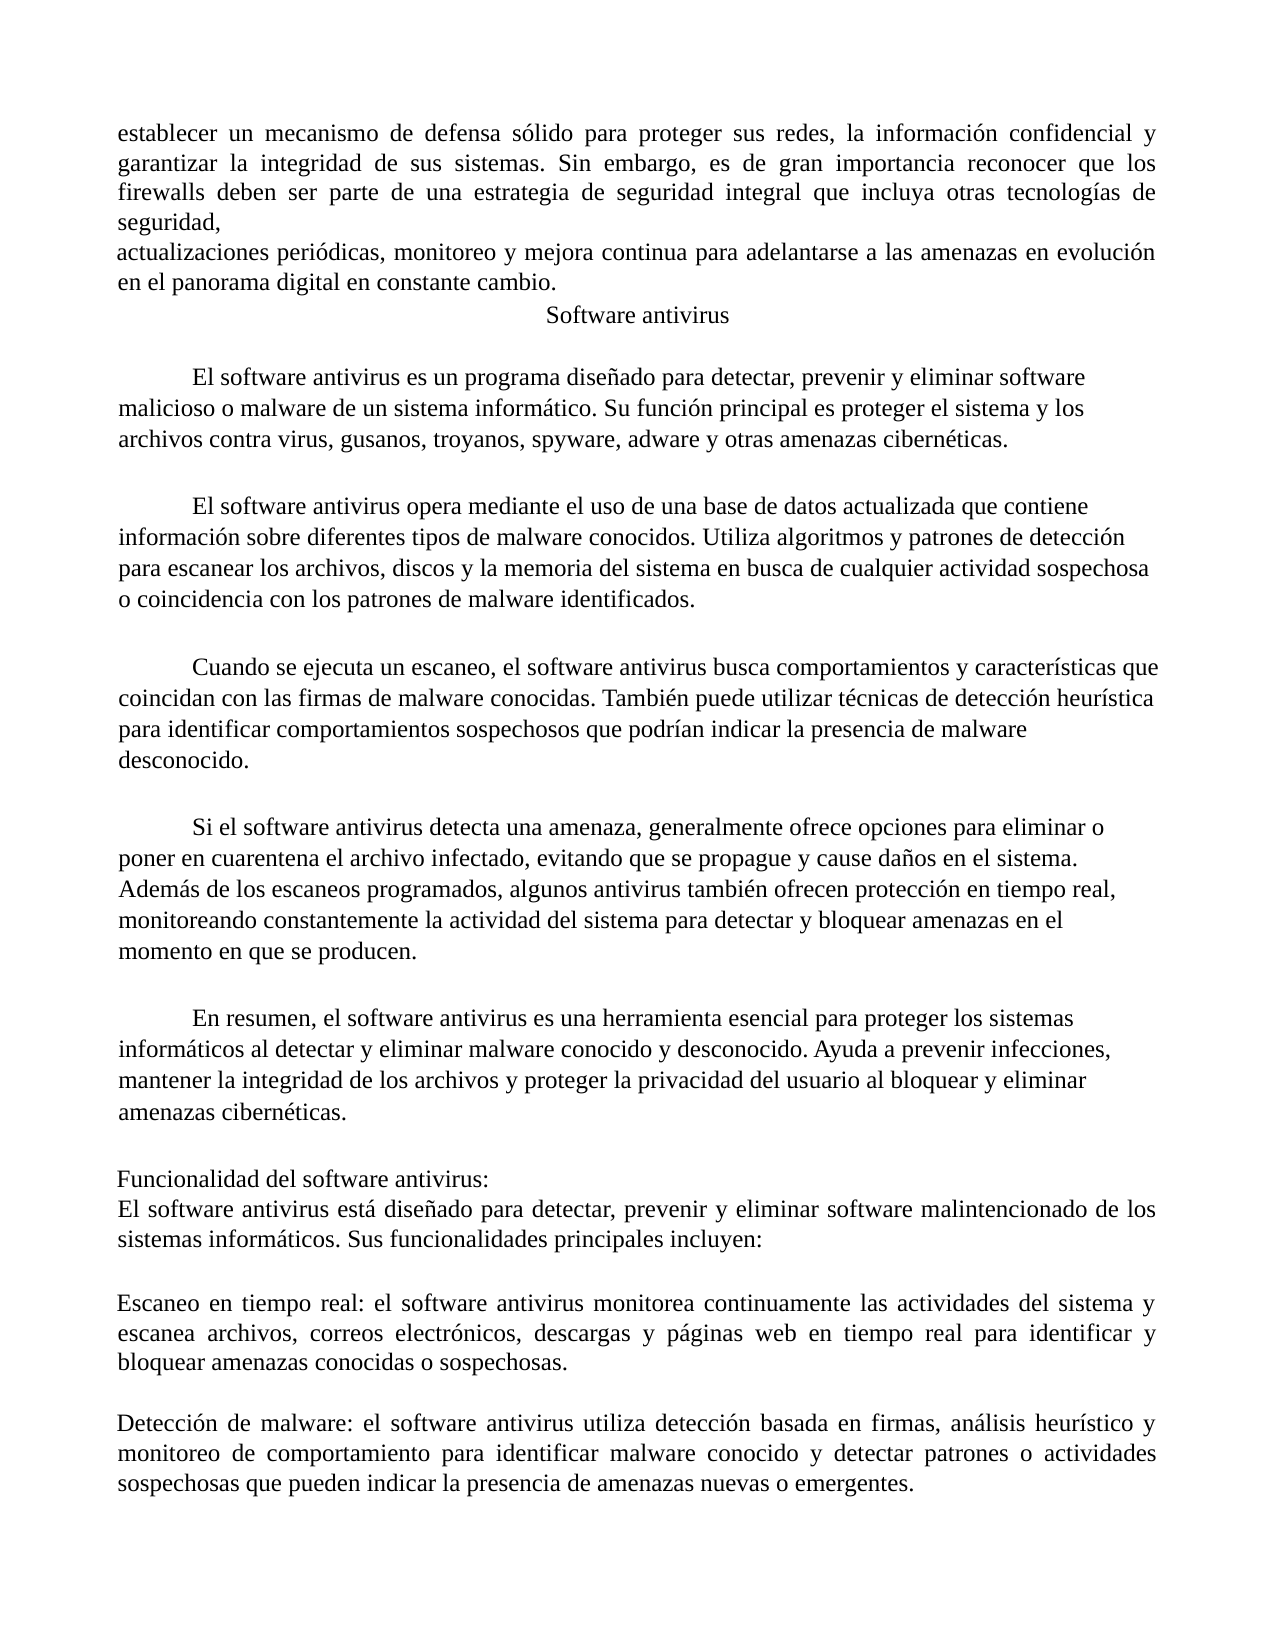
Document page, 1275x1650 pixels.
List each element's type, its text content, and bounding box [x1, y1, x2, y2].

text Software antivirus [118, 300, 1157, 328]
text Detección de malware: el software antivirus utiliza detección basada en firmas, análisis heurístico y monitoreo de comportamiento para identificar malware conocido y detectar patrones o actividades sospechosas que pueden indicar la presencia de amenazas nuevas o emergentes. [116, 1408, 1157, 1496]
text El software antivirus opera mediante el uso de una base de datos actualizada que contiene información sobre diferentes tipos de malware conocidos. Utiliza algoritmos y patrones de detección para escanear los archivos, discos y la memoria del sistema en busca de cualquier actividad sospechosa o coincidencia con los patrones de malware identificados. [118, 491, 1162, 613]
text Funcionalidad del software antivirus: [116, 1164, 1157, 1193]
text Si el software antivirus detecta una amenaza, generalmente ofrece opciones para eliminar o poner en cuarentena el archivo infectado, evitando que se propague y cause daños en el sistema. Además de los escaneos programados, algunos antivirus también ofrecen protección en tiempo real, monitoreando constantemente la actividad del sistema para detectar y bloquear amenazas en el momento en que se producen. [118, 812, 1162, 965]
text El software antivirus es un programa diseñado para detectar, prevenir y eliminar software malicioso o malware de un sistema informático. Su función principal es proteger el sistema y los archivos contra virus, gusanos, troyanos, spyware, adware y otras amenazas cibernéticas. [118, 362, 1162, 453]
text Escaneo en tiempo real: el software antivirus monitorea continuamente las actividades del sistema y escanea archivos, correos electrónicos, descargas y páginas web en tiempo real para identificar y bloquear amenazas conocidas o sospechosas. [116, 1288, 1157, 1376]
text actualizaciones periódicas, monitoreo y mejora continua para adelantarse a las amenazas en evolución en el panorama digital en constante cambio. [116, 237, 1157, 296]
text En resumen, el software antivirus es una herramienta esencial para proteger los sistemas informáticos al detectar y eliminar malware conocido y desconocido. Ayuda a prevenir infecciones, mantener la integridad de los archivos y proteger la privacidad del usuario al bloquear y eliminar amenazas cibernéticas. [118, 1003, 1162, 1125]
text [116, 118, 1157, 236]
text Cuando se ejecuta un escaneo, el software antivirus busca comportamientos y características que coincidan con las firmas de malware conocidas. También puede utilizar técnicas de detección heurística para identificar comportamientos sospechosos que podrían indicar la presencia de malware desconocido. [118, 652, 1162, 773]
text El software antivirus está diseñado para detectar, prevenir y eliminar software malintencionado de los sistemas informáticos. Sus funcionalidades principales incluyen: [117, 1194, 1157, 1253]
